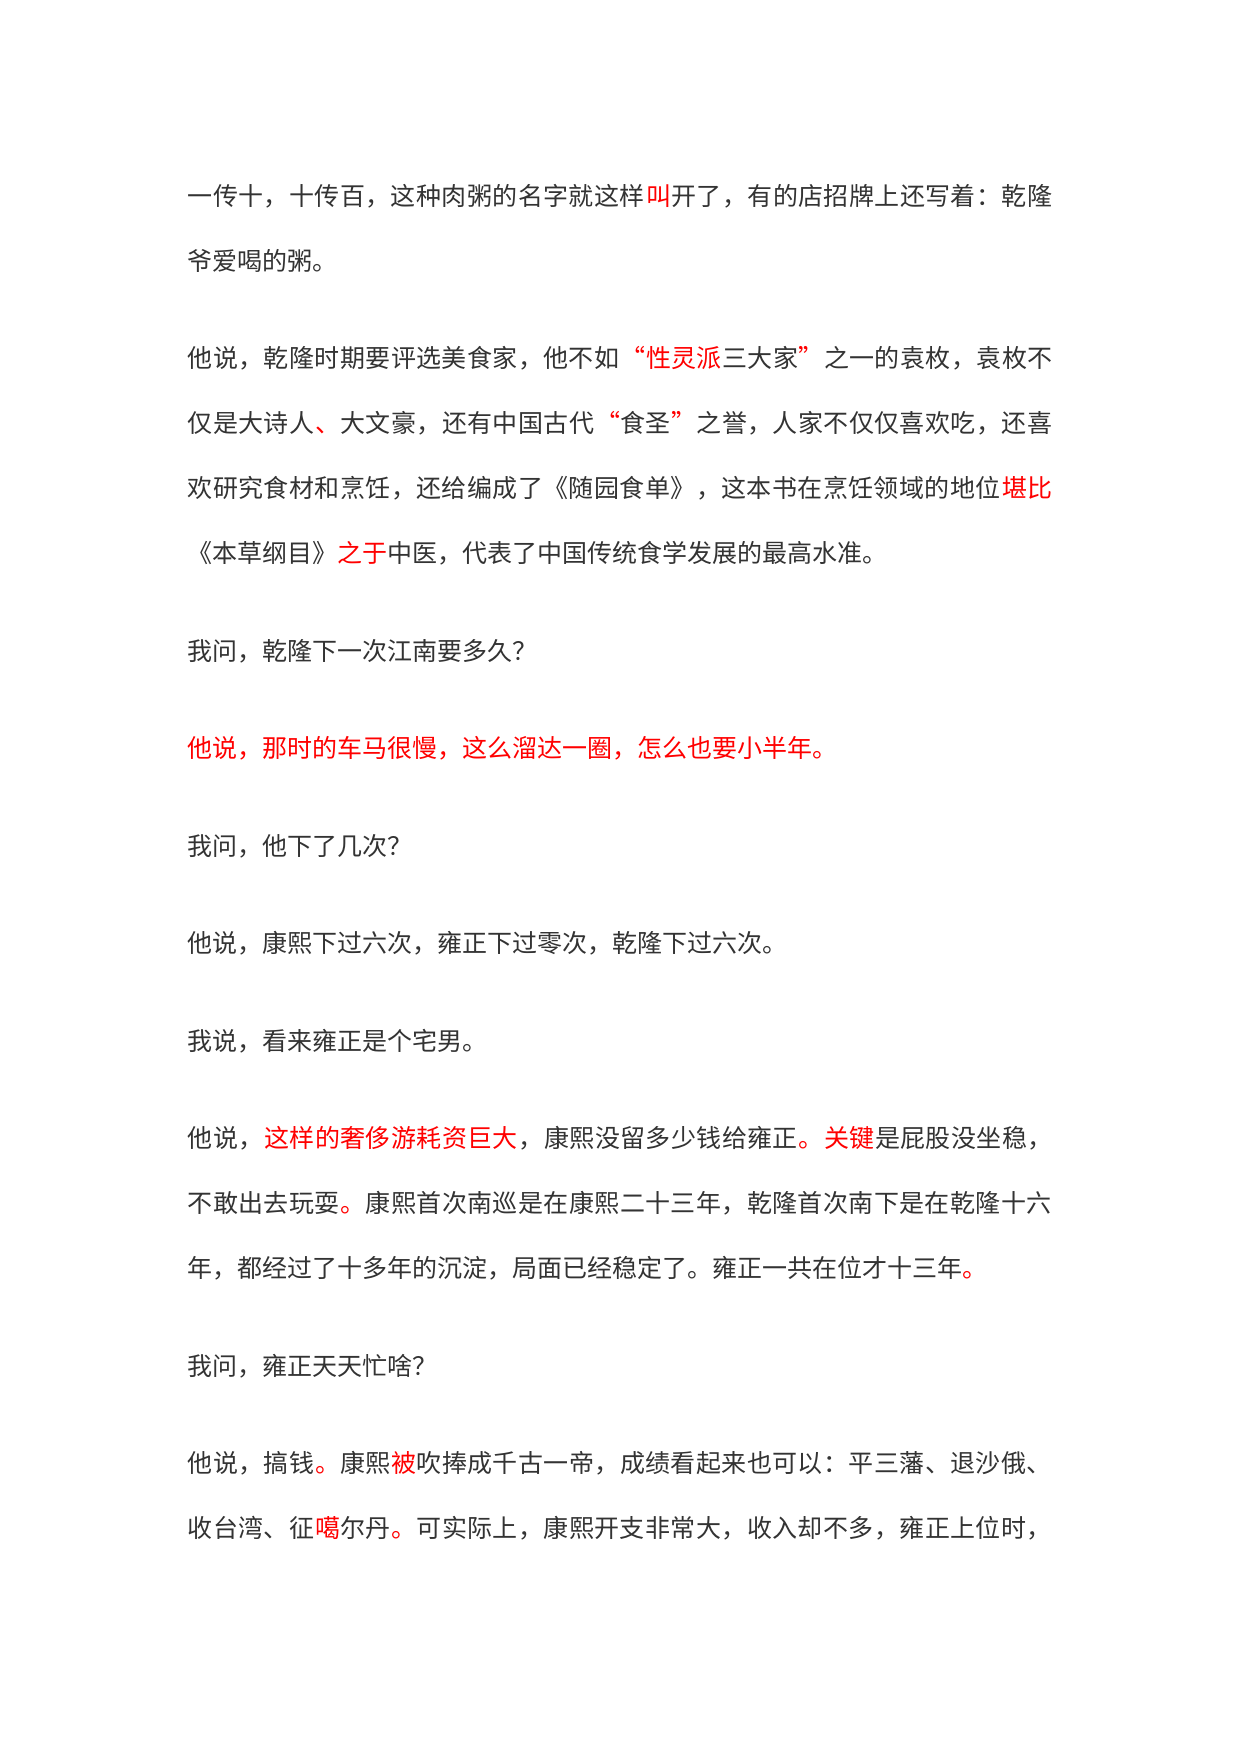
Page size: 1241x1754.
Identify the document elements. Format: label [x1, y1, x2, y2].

text [187, 162, 1053, 1559]
